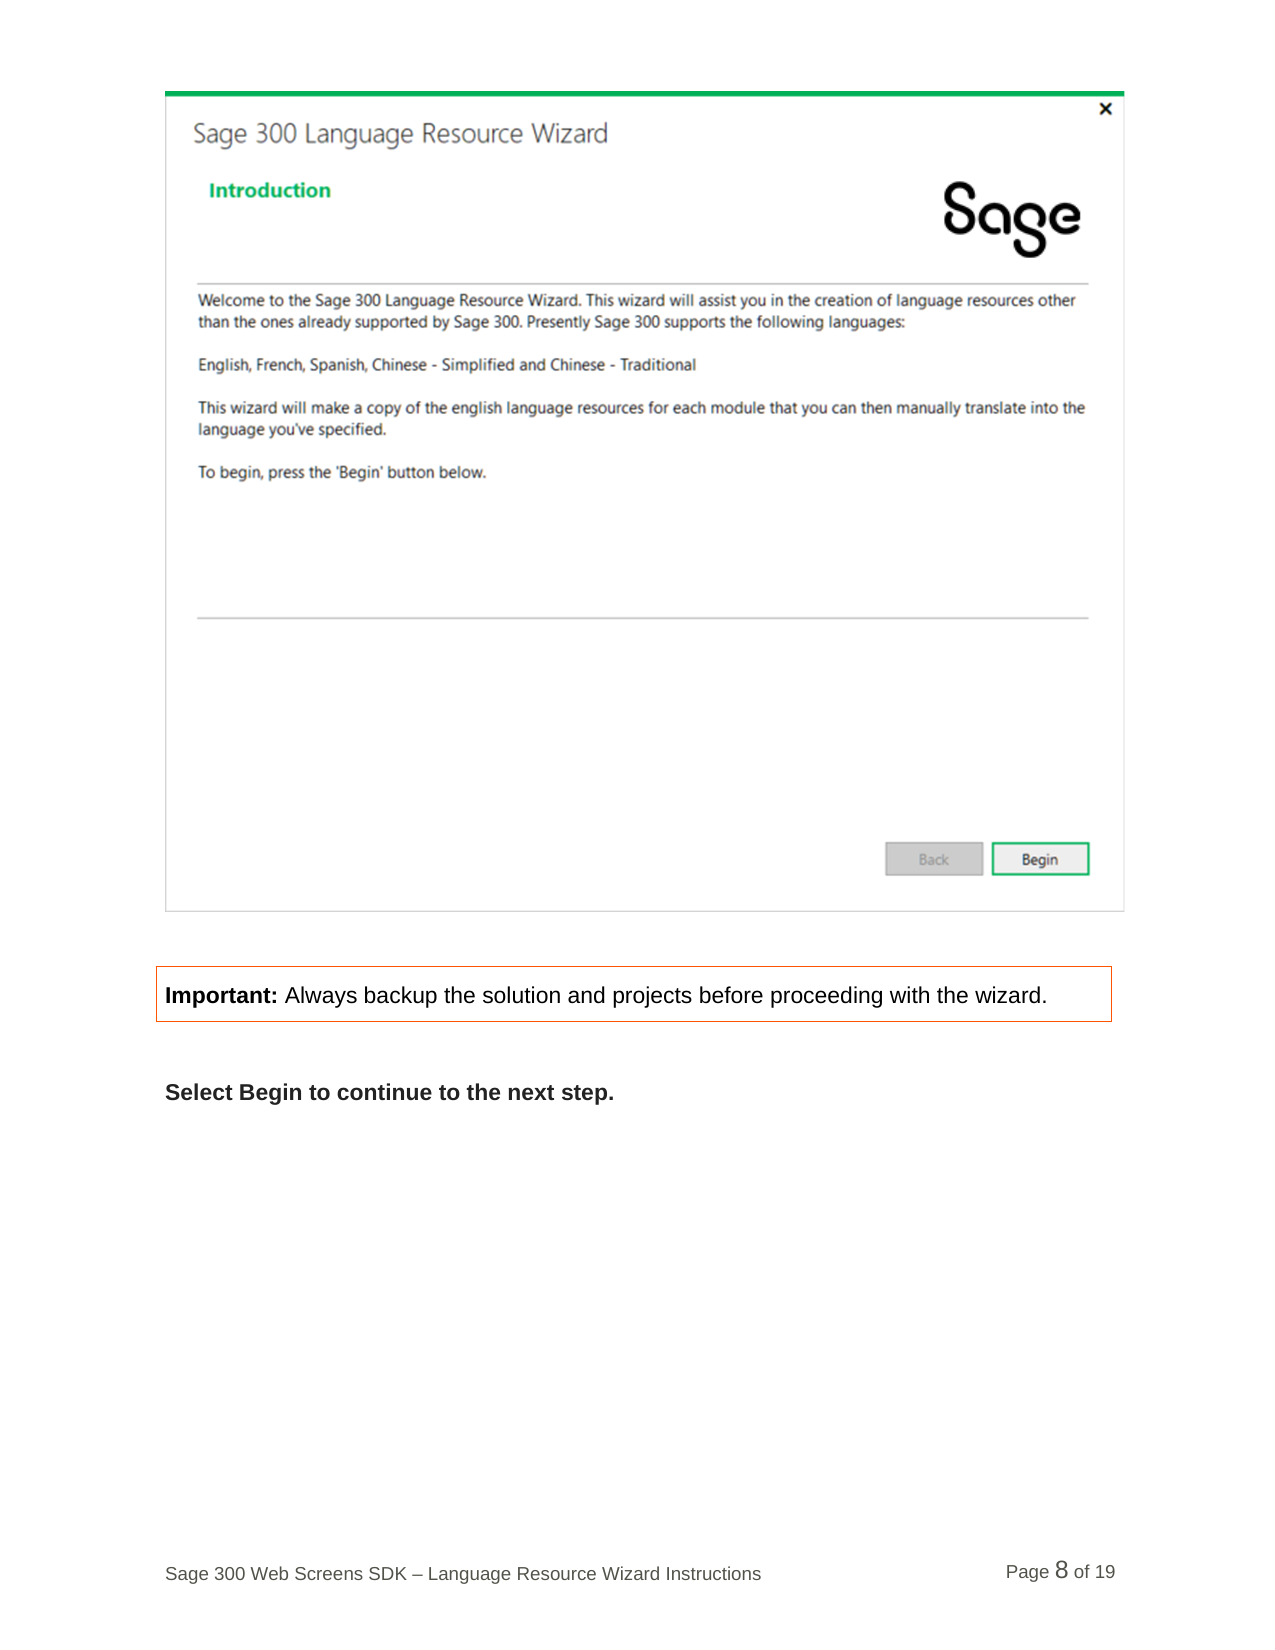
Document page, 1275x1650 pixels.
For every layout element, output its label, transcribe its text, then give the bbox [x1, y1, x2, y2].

picture [165, 91, 1125, 912]
text Select Begin to continue to the next step. [165, 1076, 1125, 1106]
text Important: Always backup the solution and projects before proceeding with the wizard. [157, 967, 1111, 1021]
